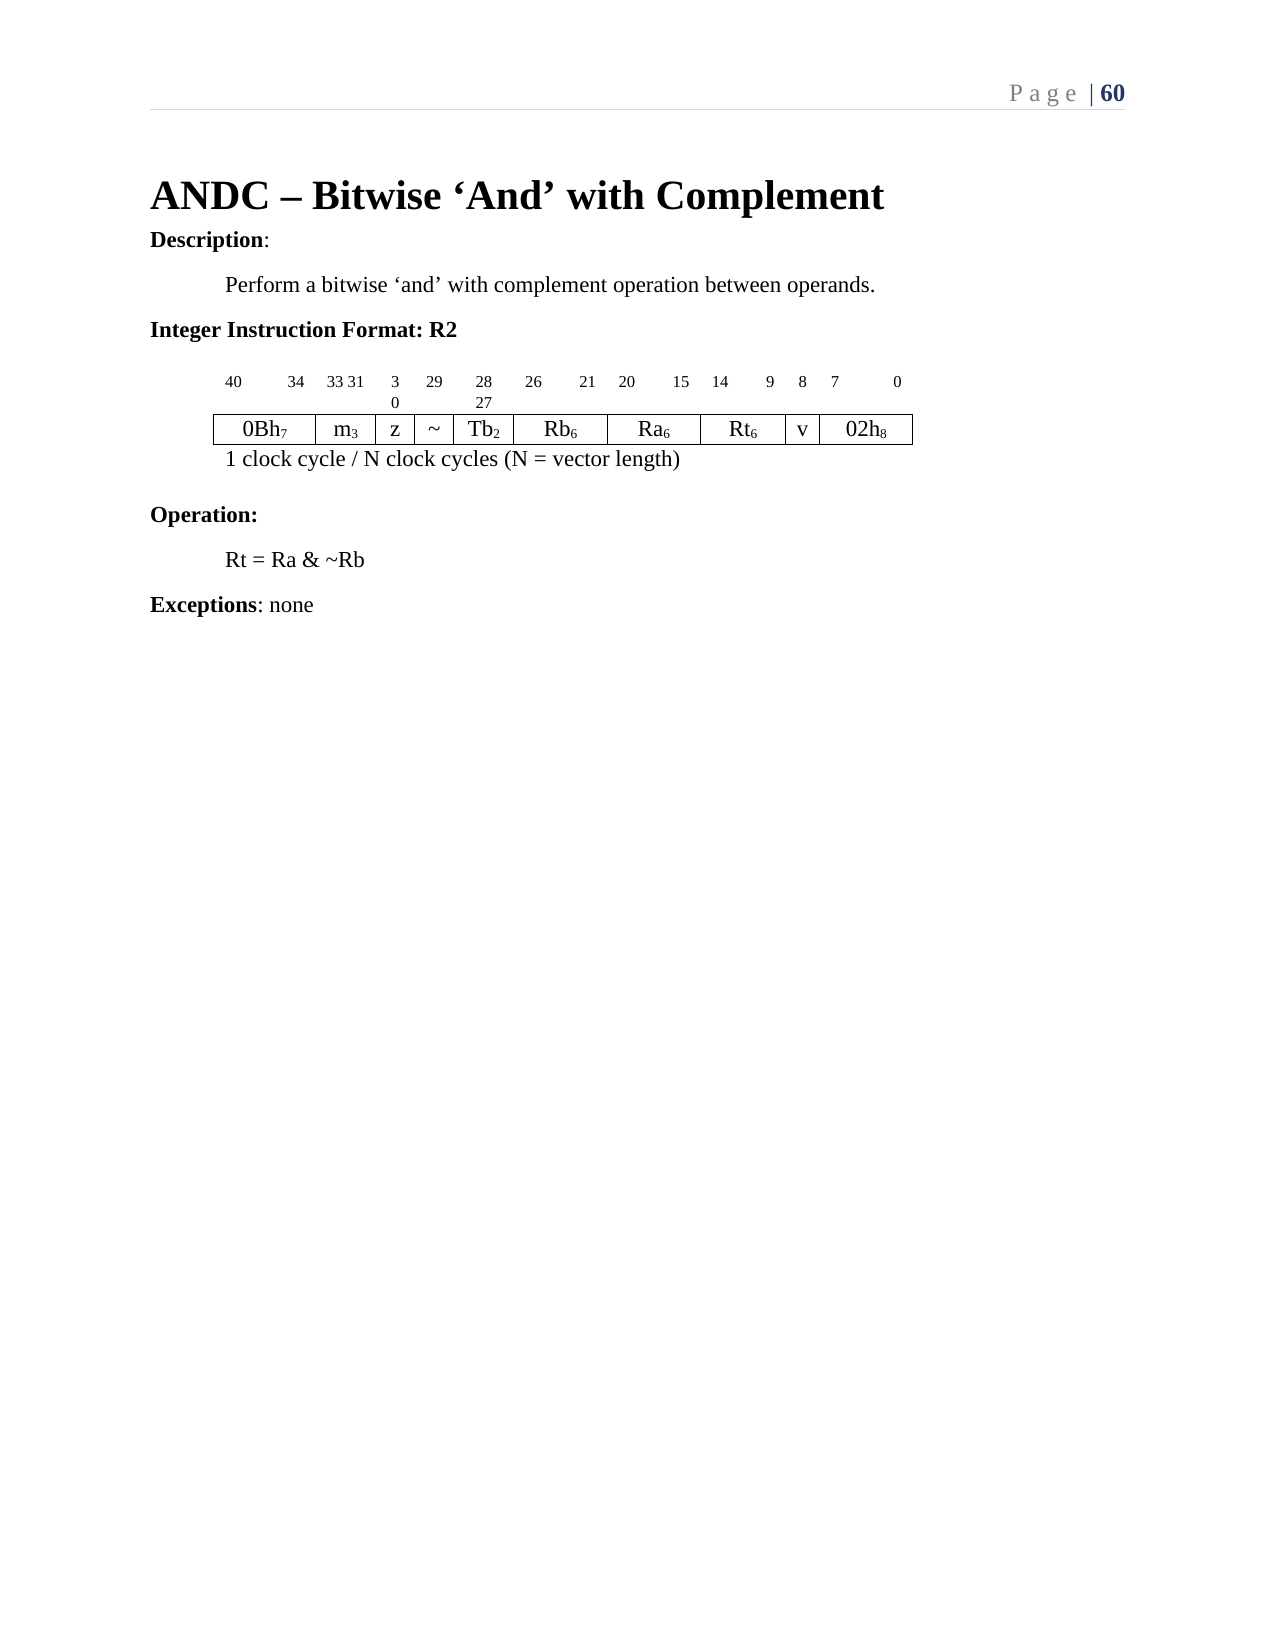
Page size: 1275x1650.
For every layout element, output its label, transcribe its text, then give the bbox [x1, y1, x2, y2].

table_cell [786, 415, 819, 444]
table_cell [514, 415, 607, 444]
text Operation: [150, 501, 1125, 527]
text 1 clock cycle / N clock cycles (N = vector length) [225, 445, 1125, 471]
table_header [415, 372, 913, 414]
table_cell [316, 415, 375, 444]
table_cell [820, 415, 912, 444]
text Integer Instruction Format: R2 [150, 316, 1125, 342]
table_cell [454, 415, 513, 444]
text Rt = Ra & ~Rb [150, 546, 1125, 572]
subtitle ANDC – Bitwise ‘And’ with Complement [150, 171, 1125, 219]
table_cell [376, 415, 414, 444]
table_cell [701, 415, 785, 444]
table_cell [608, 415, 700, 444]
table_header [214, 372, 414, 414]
text Description: [150, 226, 1125, 252]
text Exceptions: none [150, 591, 1125, 617]
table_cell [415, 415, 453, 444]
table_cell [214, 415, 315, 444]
text Perform a bitwise ‘and’ with complement operation between operands. [225, 271, 1125, 297]
